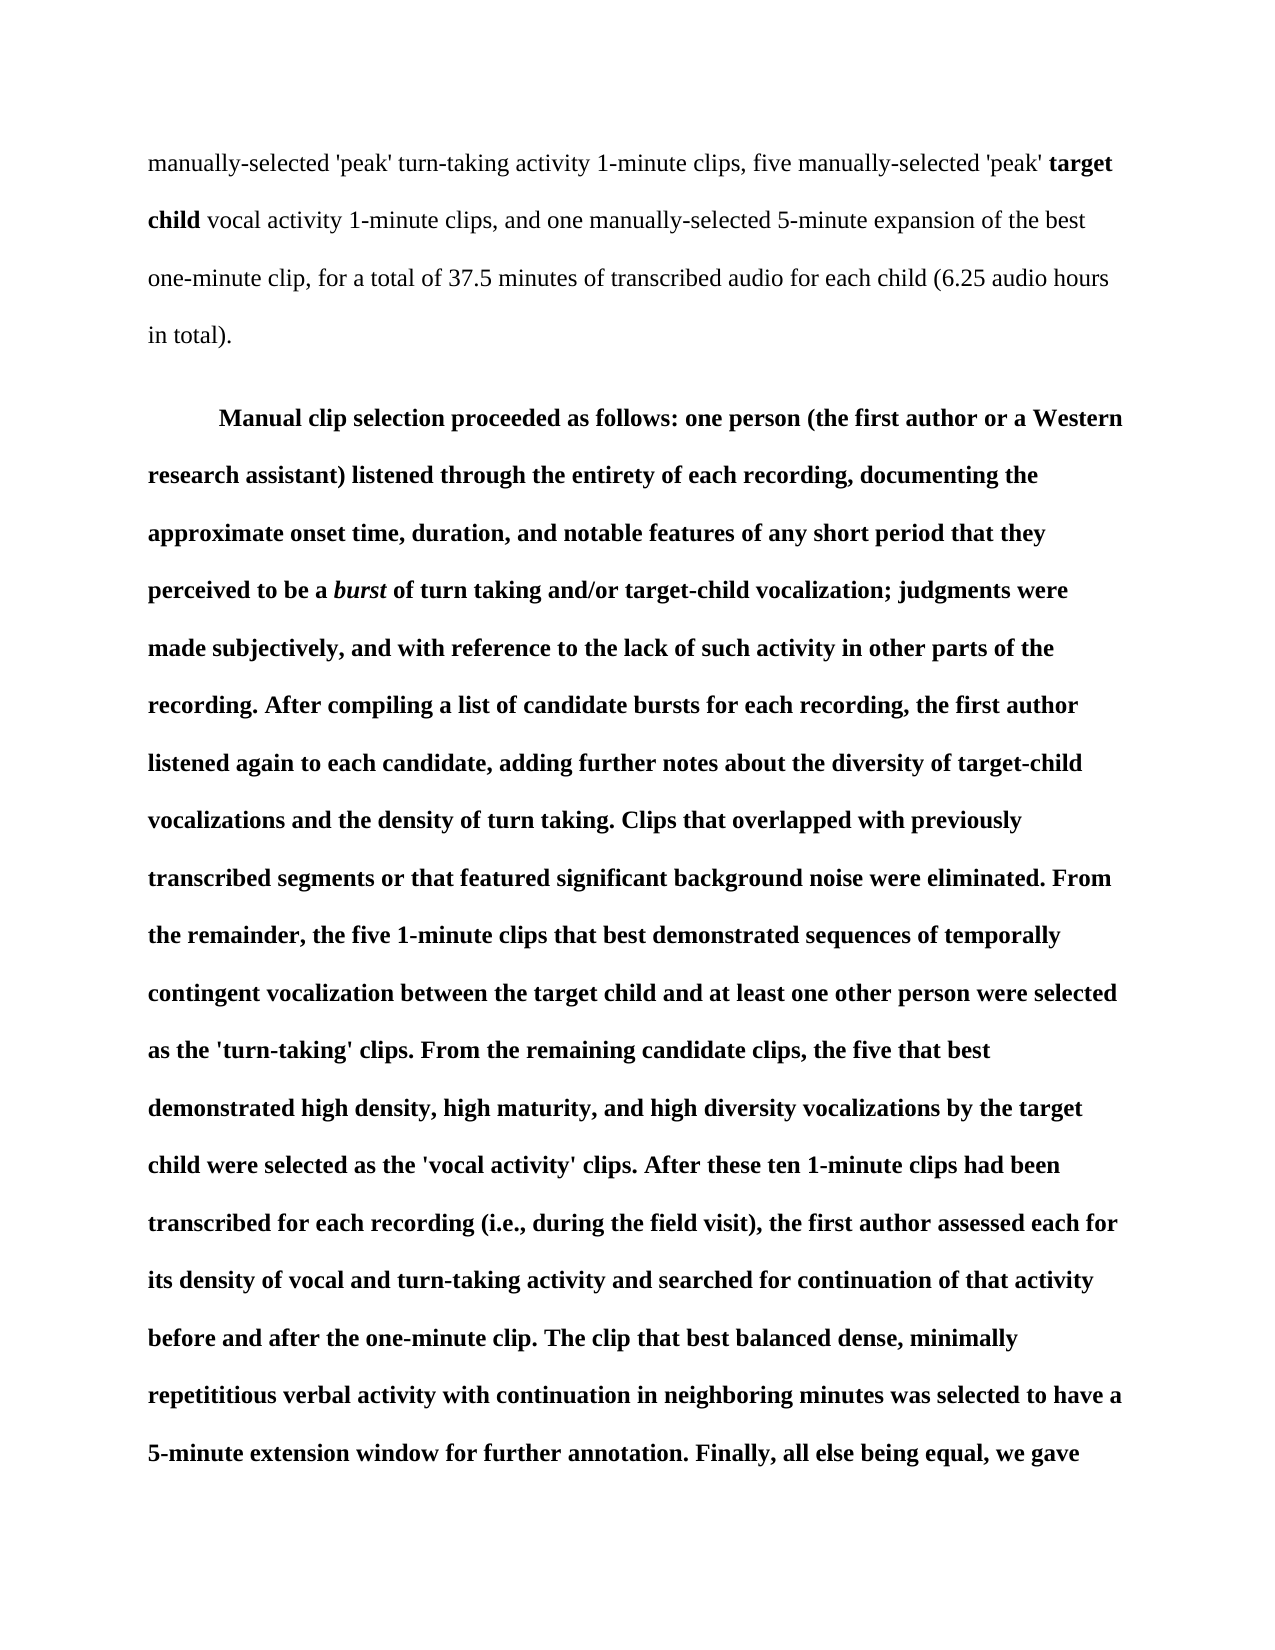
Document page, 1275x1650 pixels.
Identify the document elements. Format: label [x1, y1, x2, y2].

text [148, 148, 1127, 349]
text [148, 403, 1127, 1466]
